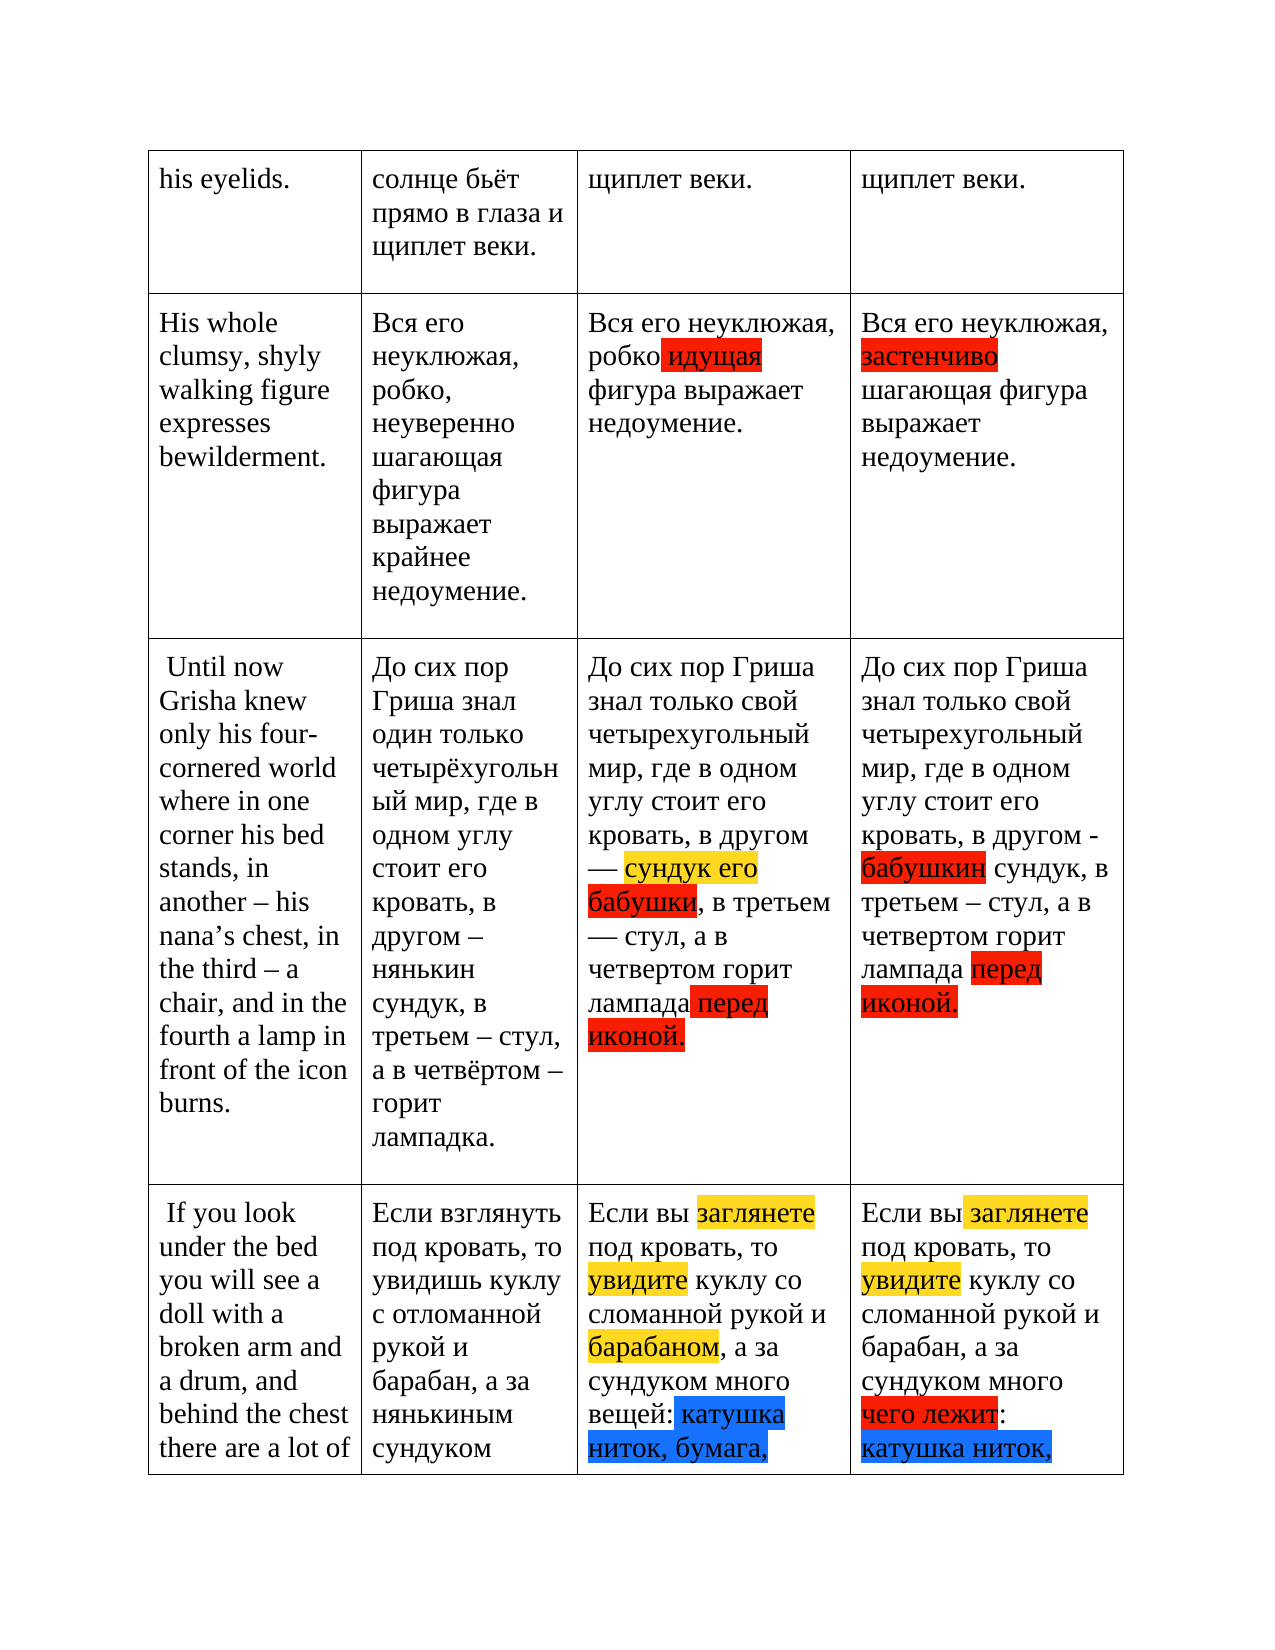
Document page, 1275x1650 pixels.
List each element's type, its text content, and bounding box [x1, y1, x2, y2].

table_cell His whole clumsy, shyly walking figure expresses bewilderment. [149, 294, 361, 638]
table_cell Вся его неуклюжая, робко, неуверенно шагающая фигура выражает крайнее недоумение. [362, 294, 577, 638]
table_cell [851, 1185, 1123, 1474]
table_cell До сих пор Гриша знал только свой четырехугольный мир, где в одном углу стоит его кровать, в другом - бабушкин сундук, в третьем – стул, а в четвертом горит лампада перед иконой. [851, 639, 1123, 1184]
table_cell До сих пор Гриша знал один только четырёхугольный мир, где в одном углу стоит его кровать, в другом – нянькин сундук, в третьем – стул, а в четвёртом – горит лампадка. [362, 639, 577, 1184]
table_cell Вся его неуклюжая, застенчиво шагающая фигура выражает недоумение. [851, 294, 1123, 638]
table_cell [851, 151, 1123, 293]
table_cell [578, 1185, 850, 1474]
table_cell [149, 1185, 361, 1474]
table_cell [149, 151, 361, 293]
table_cell Until now Grisha knew only his four-cornered world where in one corner his bed stands, in another – his nana’s chest, in the third – a chair, and in the fourth a lamp in front of the icon burns. [149, 639, 361, 1184]
table_cell До сих пор Гриша знал только свой четырехугольный мир, где в одном углу стоит его кровать, в другом — сундук его бабушки, в третьем — стул, а в четвертом горит лампада перед иконой. [578, 639, 850, 1184]
table_cell Вся его неуклюжая, робко идущая фигура выражает недоумение. [578, 294, 850, 638]
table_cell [362, 1185, 577, 1474]
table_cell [362, 151, 577, 293]
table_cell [578, 151, 850, 293]
